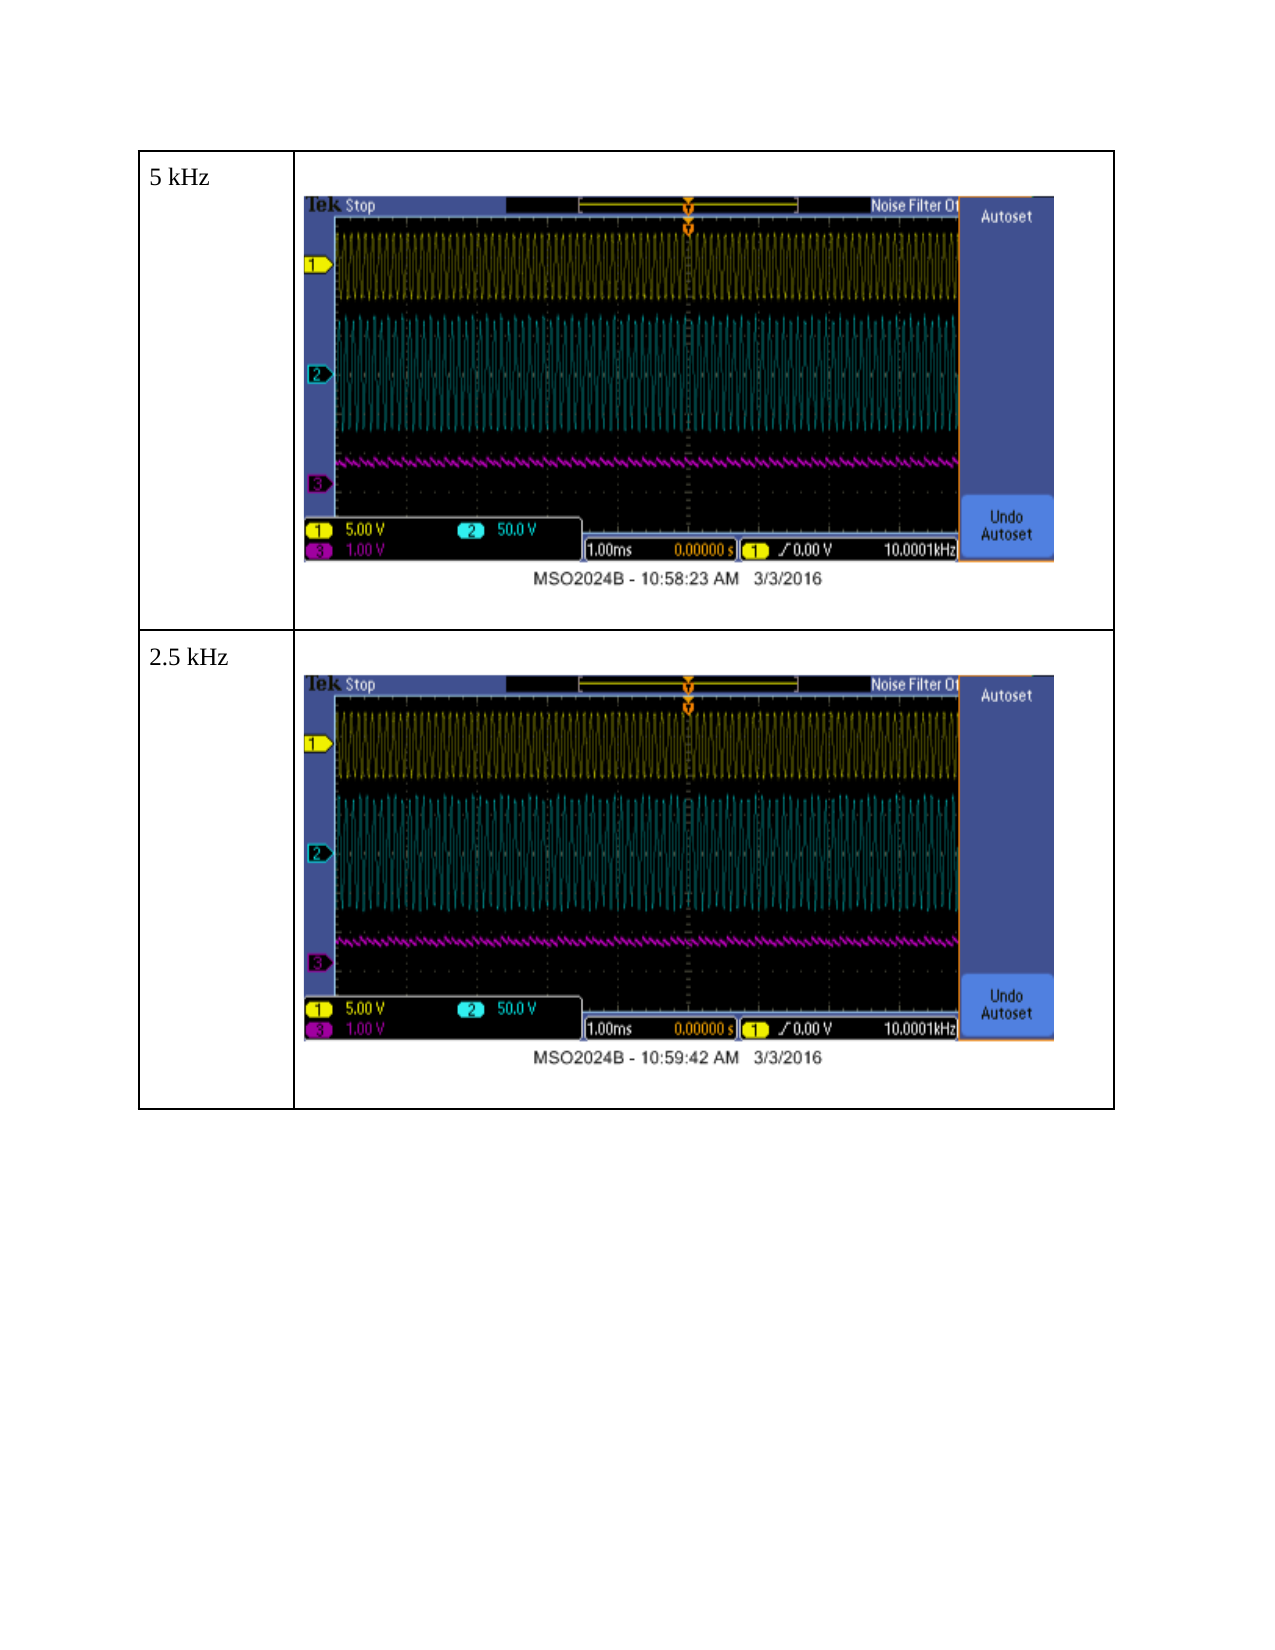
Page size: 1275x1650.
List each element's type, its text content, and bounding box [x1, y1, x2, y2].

table_cell [295, 152, 1113, 629]
table_cell 5 kHz [140, 152, 293, 629]
picture [303, 162, 1054, 619]
picture [303, 641, 1054, 1098]
table_cell [295, 631, 1113, 1108]
table_cell 2.5 kHz [140, 631, 293, 1108]
